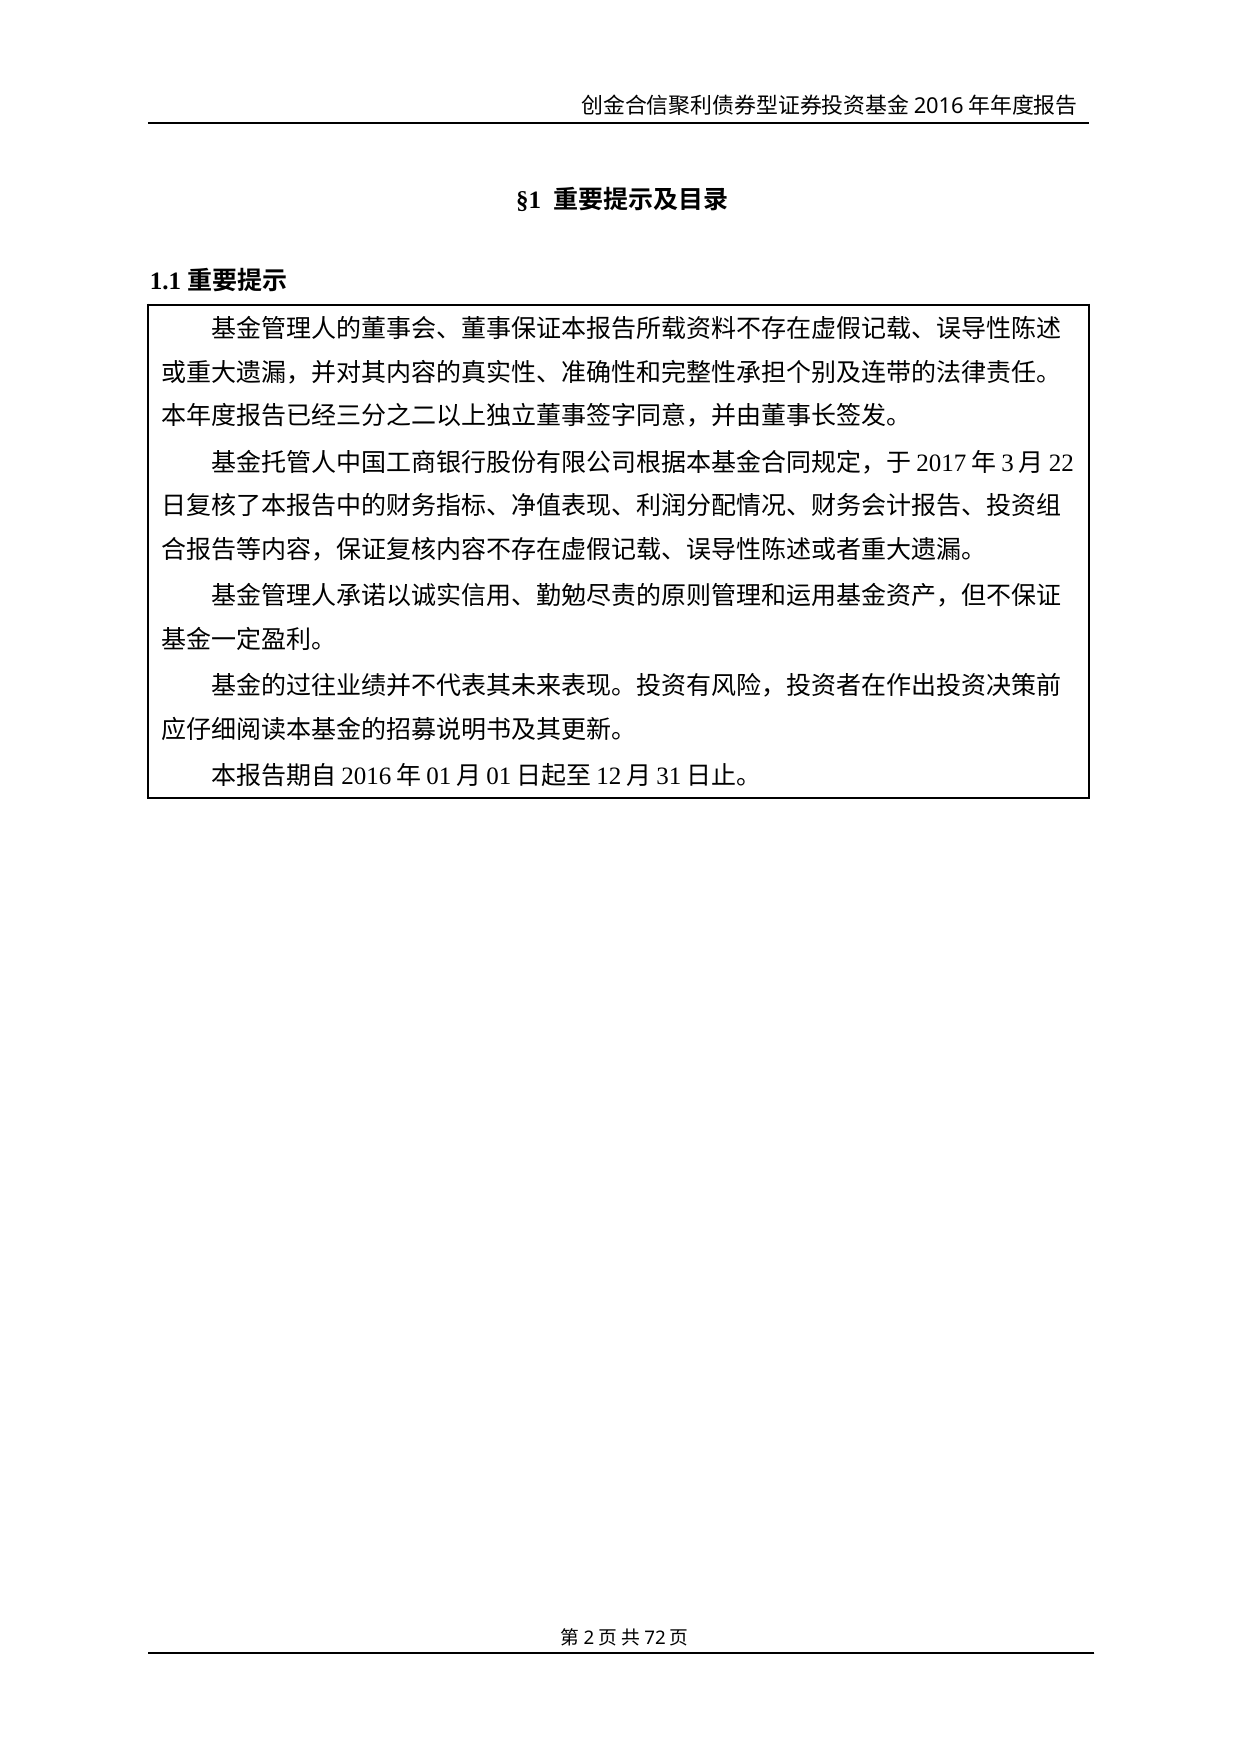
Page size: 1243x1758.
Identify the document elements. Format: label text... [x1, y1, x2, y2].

table_header 基金管理人的董事会、董事保证本报告所载资料不存在虚假记载、误导性陈述或重大遗漏，并对其内容的真实性、准确性和完整性承担个别及连带的法律责任。本年度报告已经三分之二以上独立董事签字同意，并由董事长签发。 基金托管人中国工商银行股份有限公司根据本基金合同规定，于2017年3月22日复核了本报告中的财务指标、净值表现、利润分配情况、财务会计报告、投资组合报告等内容，保证复核内容不存在虚假记载、误导性陈述或者重大遗漏。 基金管理人承诺以诚实信用、勤勉尽责的原则管理和运用基金资产，但不保证基金一定盈利。 基金的过往业绩并不代表其未来表现。投资有风险，投资者在作出投资决策前应仔细阅读本基金的招募说明书及其更新。 本报告期自2016年01月01日起至12月31日止。 [149, 306, 1088, 797]
text §1 重要提示及目录 [149, 179, 1094, 215]
text 1.1 重要提示 [149, 260, 1094, 296]
